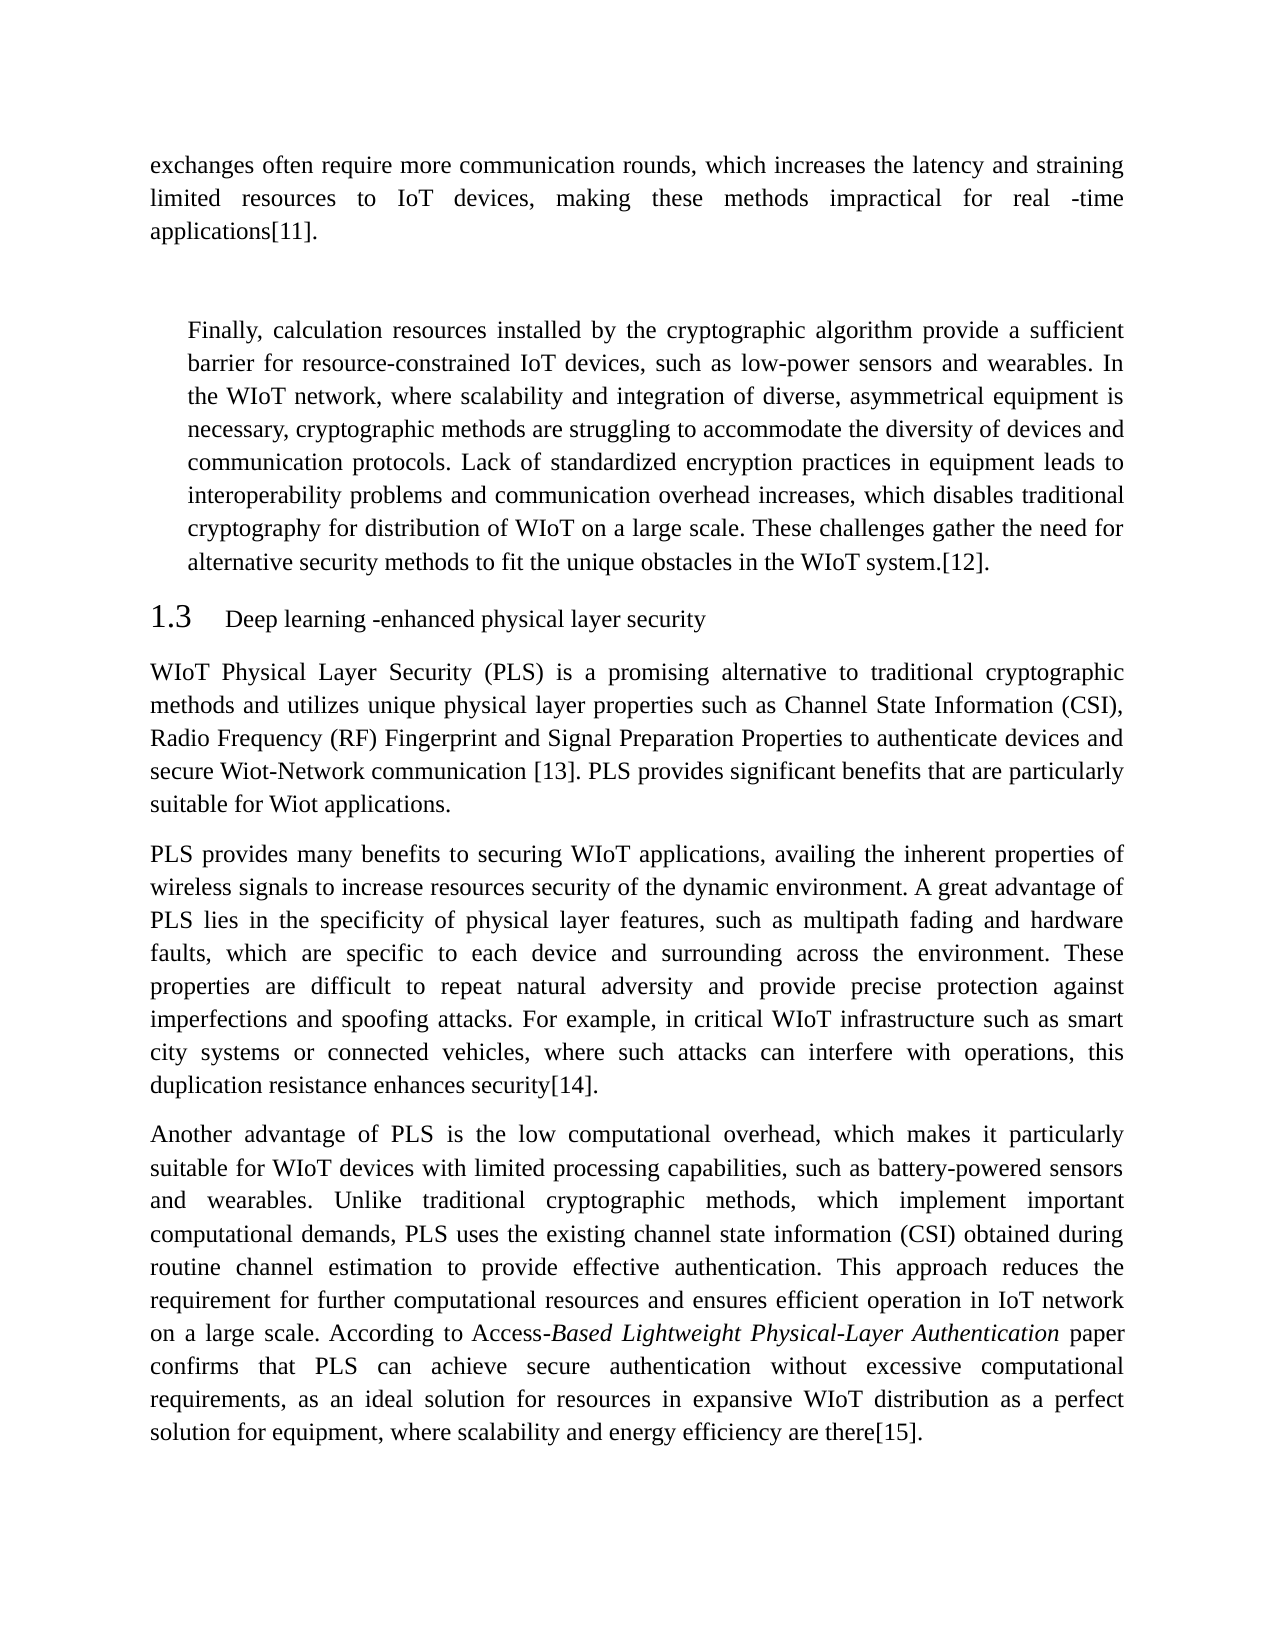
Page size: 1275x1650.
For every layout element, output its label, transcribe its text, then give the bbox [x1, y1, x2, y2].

list Deep learning -enhanced physical layer security [150, 596, 1125, 634]
text PLS provides many benefits to securing WIoT applications, availing the inherent properties of wireless signals to increase resources security of the dynamic environment. A great advantage of PLS ​​lies in the specificity of physical layer features, such as multipath fading and hardware faults, which are specific to each device and surrounding across the environment. These properties are difficult to repeat natural adversity and provide precise protection against imperfections and spoofing attacks. For example, in critical WIoT infrastructure such as smart city systems or connected vehicles, where such attacks can interfere with operations, this duplication resistance enhances security. [150, 839, 1125, 1099]
text WIoT Physical Layer Security (PLS) is a promising alternative to traditional cryptographic methods and utilizes unique physical layer properties such as Channel State Information (CSI), Radio Frequency (RF) Fingerprint and Signal Preparation Properties to authenticate devices and secure Wiot-Network communication . PLS provides significant benefits that are particularly suitable for Wiot applications. [150, 657, 1125, 818]
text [150, 150, 1125, 245]
text Finally, calculation resources installed by the cryptographic algorithm provide a sufficient barrier for resource-constrained IoT devices, such as low-power sensors and wearables. In the WIoT network, where scalability and integration of diverse, asymmetrical equipment is necessary, cryptographic methods are struggling to accommodate the diversity of devices and communication protocols. Lack of standardized encryption practices in equipment leads to interoperability problems and communication overhead increases, which disables traditional cryptography for distribution of WIoT on a large scale. These challenges gather the need for alternative security methods to fit the unique obstacles in the WIoT system.. [187, 315, 1125, 575]
text Another advantage of PLS ​​is the low computational overhead, which makes it particularly suitable for WIoT devices with limited processing capabilities, such as battery-powered sensors and wearables. Unlike traditional cryptographic methods, which implement important computational demands, PLS uses the existing channel state information (CSI) obtained during routine channel estimation to provide effective authentication. This approach reduces the requirement for further computational resources and ensures efficient operation in IoT network on a large scale. According to Access-Based Lightweight Physical-Layer Authentication paper confirms that PLS can achieve secure authentication without excessive computational requirements, as an ideal solution for resources in expansive WIoT distribution as a perfect solution for equipment, where scalability and energy efficiency are there. [150, 1119, 1125, 1446]
